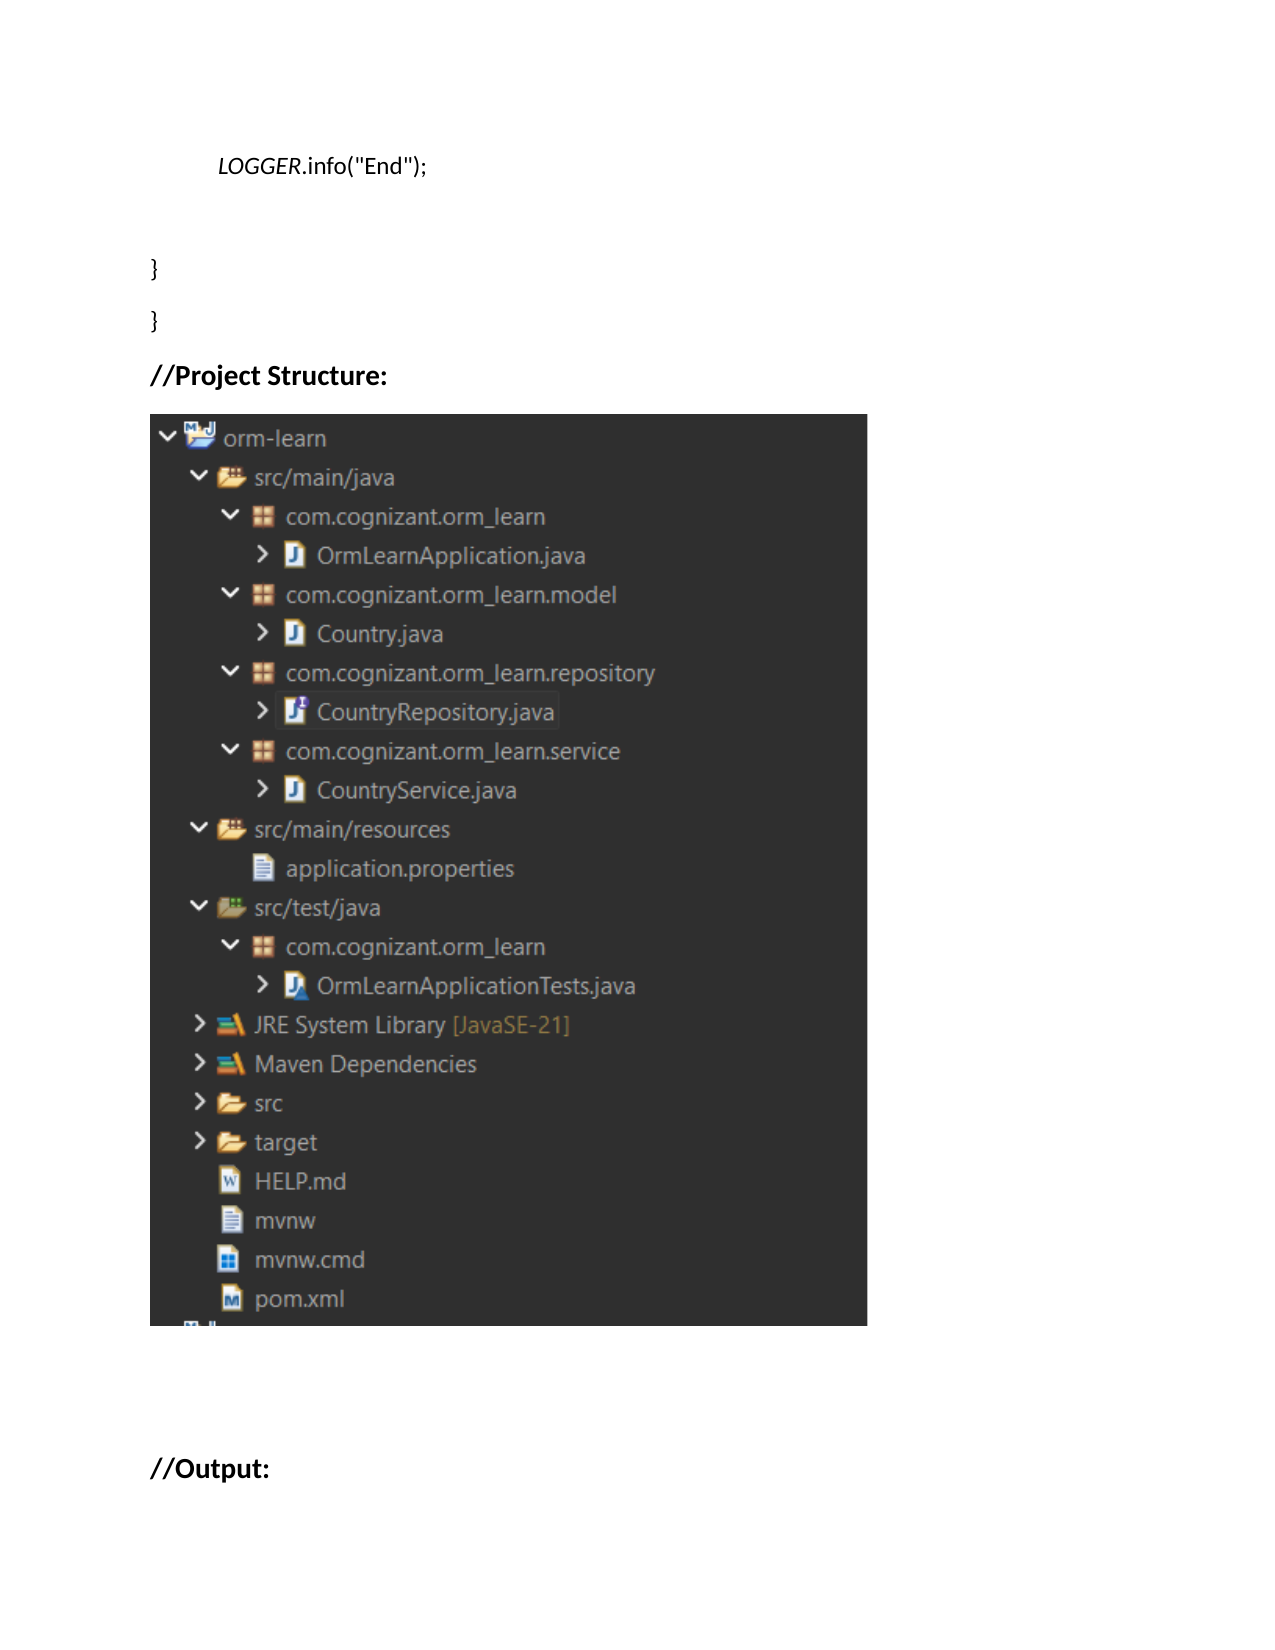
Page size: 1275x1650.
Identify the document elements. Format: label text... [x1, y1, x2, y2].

text //Output: [150, 1450, 1125, 1485]
text } [150, 253, 1125, 284]
text LOGGER.info("End"); [150, 150, 1125, 181]
picture [150, 414, 868, 1326]
text //Project Structure: [150, 357, 1125, 392]
text } [150, 305, 1125, 336]
